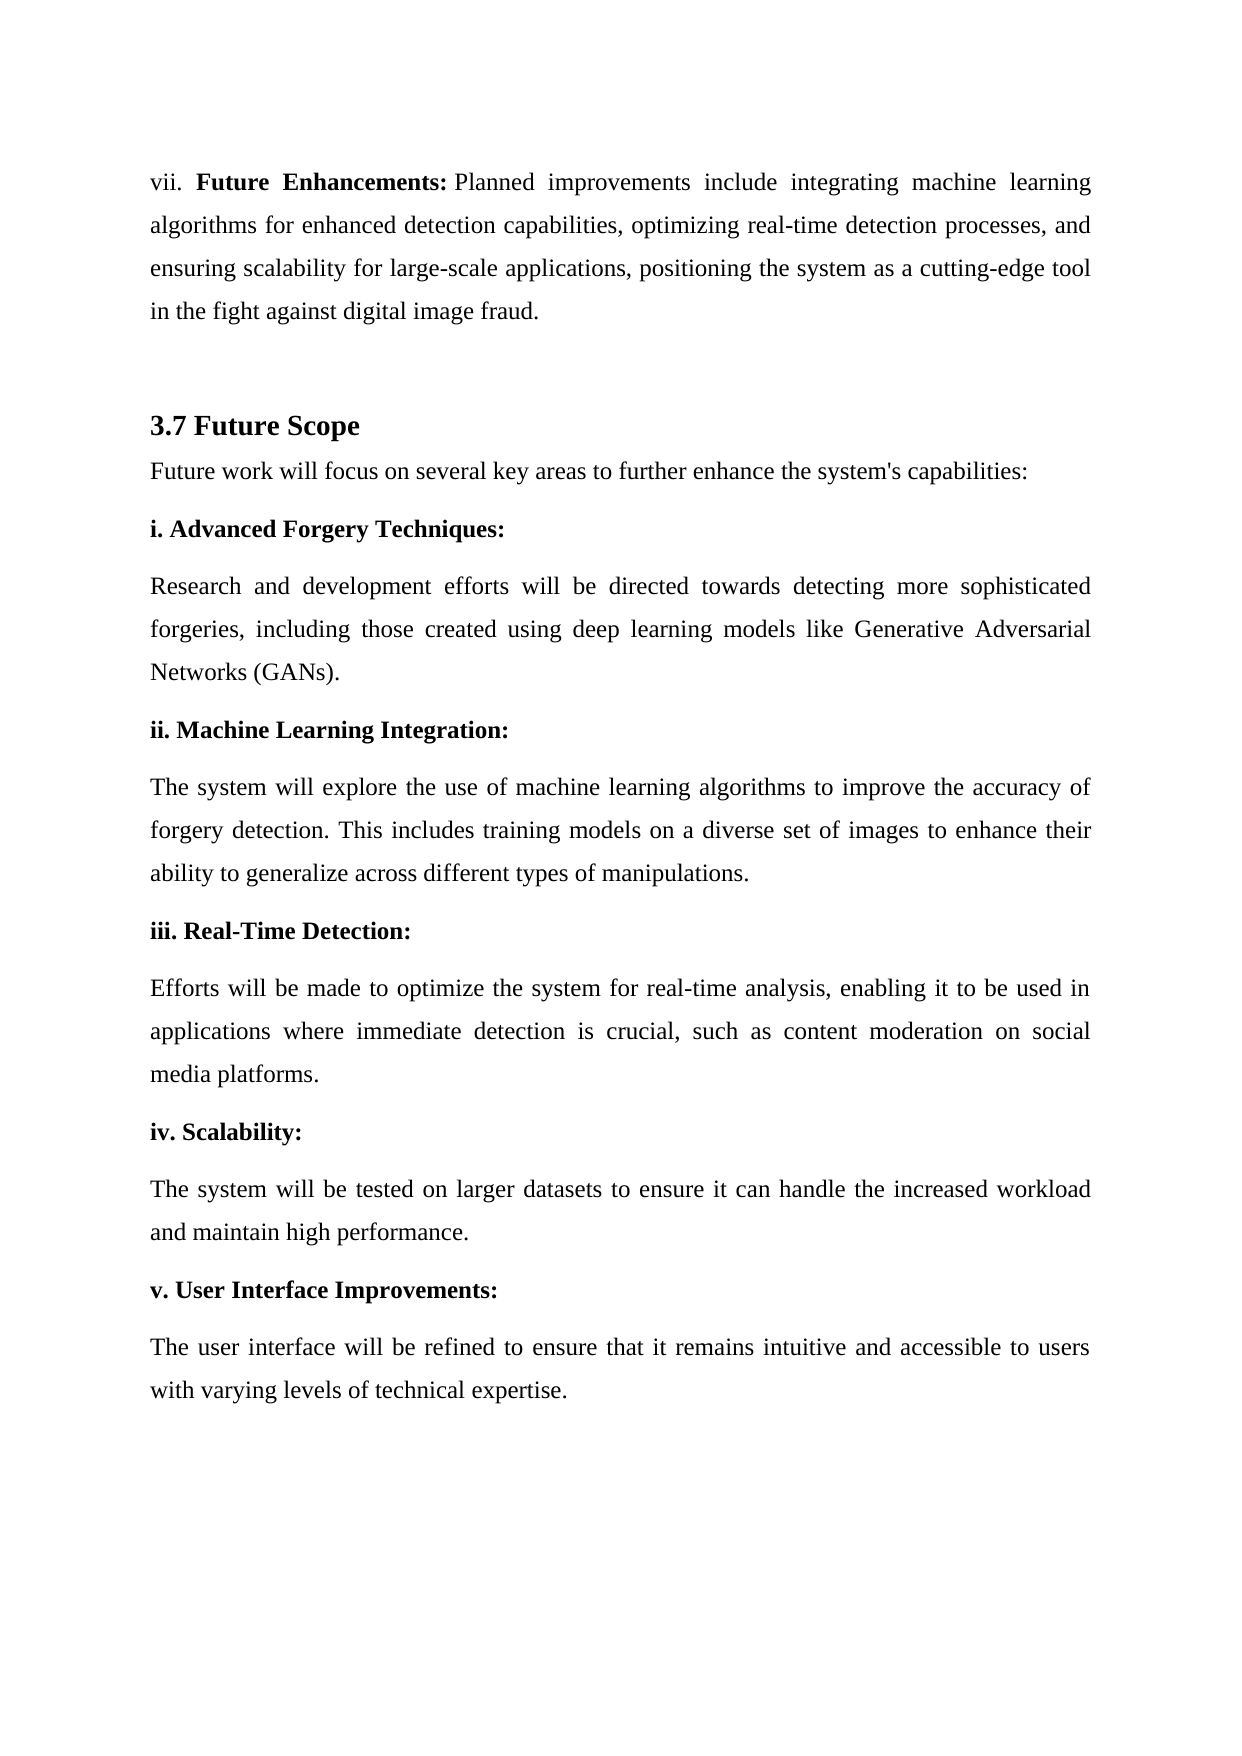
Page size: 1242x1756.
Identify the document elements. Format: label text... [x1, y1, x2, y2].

subtitle 3.7 Future Scope [150, 408, 1117, 442]
text The system will explore the use of machine learning algorithms to improve the accuracy of forgery detection. This includes training models on a diverse set of images to enhance their ability to generalize across different types of manipulations. [150, 772, 1092, 887]
text The system will be tested on larger datasets to ensure it can handle the increased workload and maintain high performance. [150, 1174, 1092, 1246]
text v. User Interface Improvements: [150, 1275, 1092, 1303]
text The user interface will be refined to ensure that it remains intuitive and accessible to users with varying levels of technical expertise. [150, 1332, 1092, 1404]
text vii. Future Enhancements: Planned improvements include integrating machine learning algorithms for enhanced detection capabilities, optimizing real-time detection processes, and ensuring scalability for large-scale applications, positioning the system as a cutting-edge tool in the fight against digital image fraud. [150, 167, 1092, 325]
text ii. Machine Learning Integration: [150, 715, 1092, 743]
text Efforts will be made to optimize the system for real-time analysis, enabling it to be used in applications where immediate detection is crucial, such as content moderation on social media platforms. [150, 973, 1092, 1088]
text Future work will focus on several key areas to further enhance the system's capabilities: [150, 456, 1092, 485]
text i. Advanced Forgery Techniques: [150, 514, 1092, 542]
text iv. Scalability: [150, 1117, 1092, 1146]
text iii. Real-Time Detection: [150, 916, 1092, 944]
text Research and development efforts will be directed towards detecting more sophisticated forgeries, including those created using deep learning models like Generative Adversarial Networks (GANs). [150, 571, 1092, 686]
